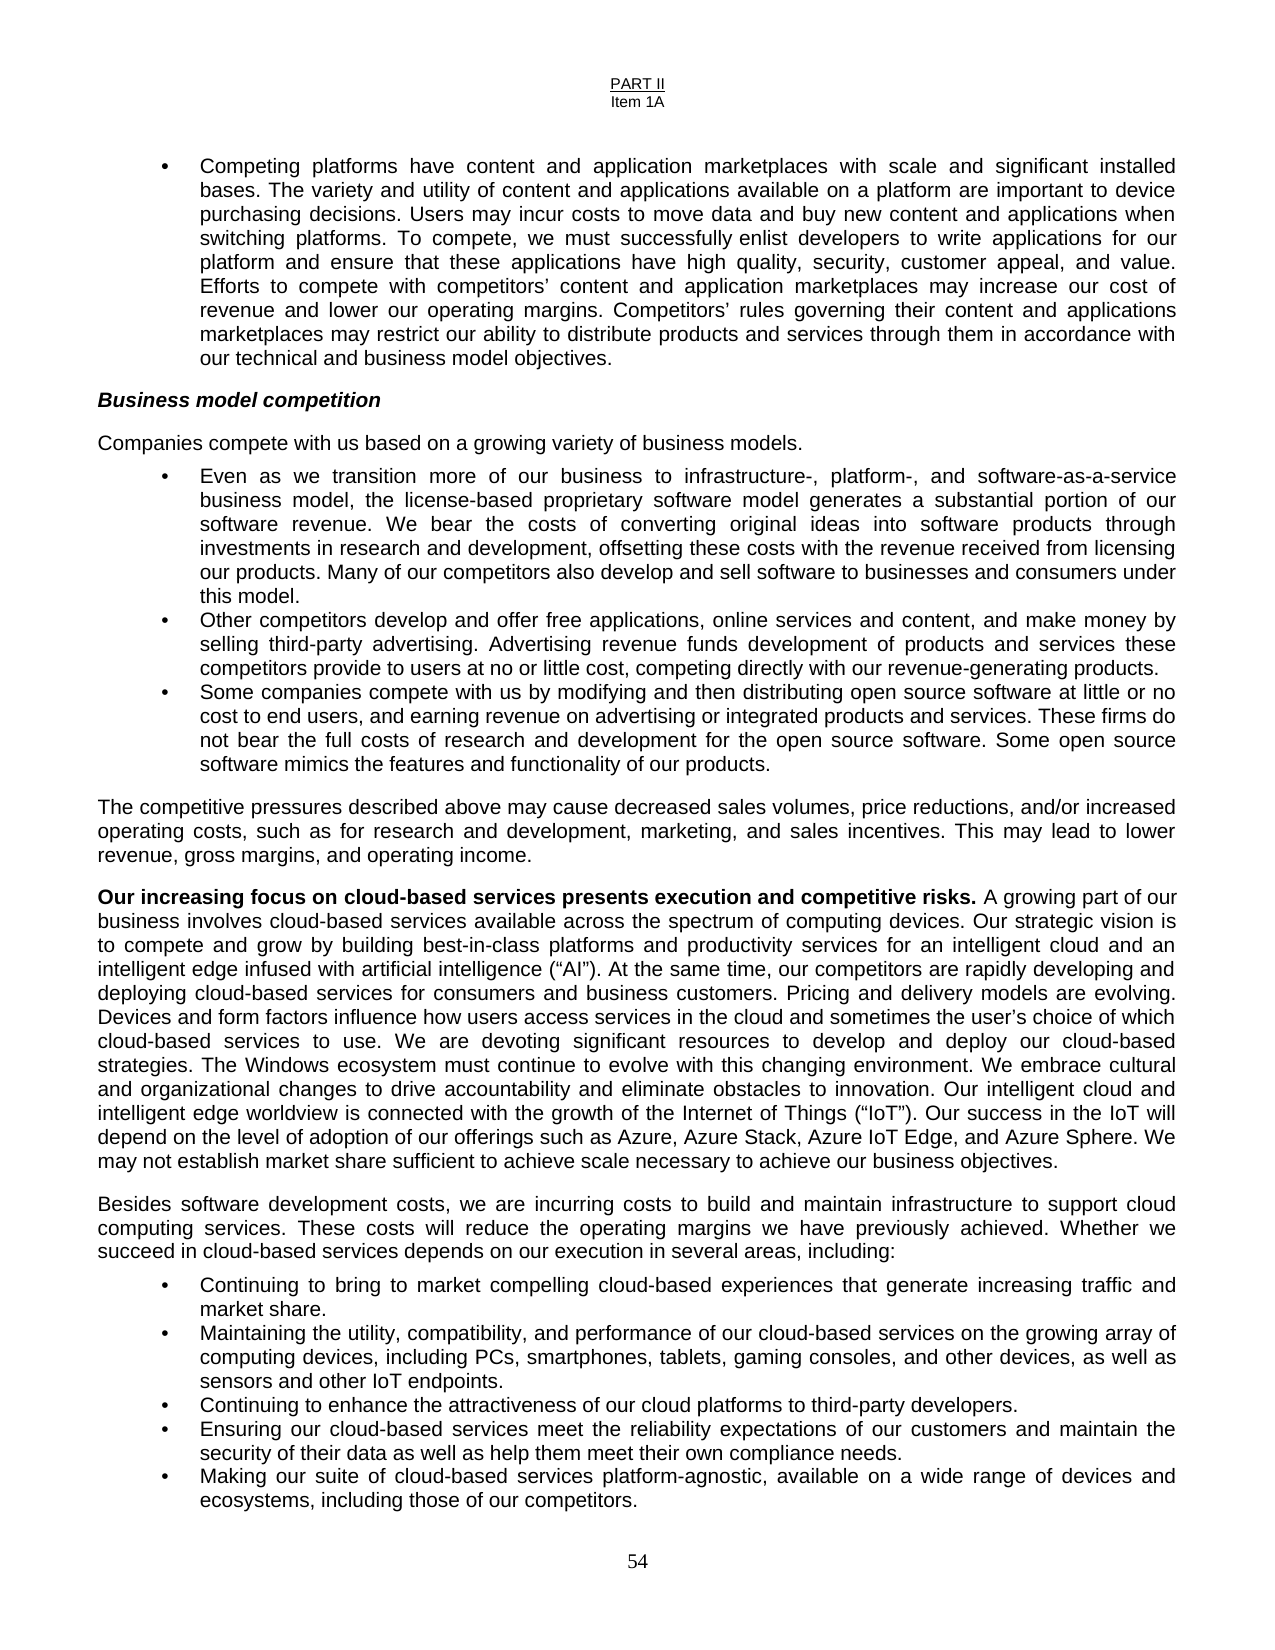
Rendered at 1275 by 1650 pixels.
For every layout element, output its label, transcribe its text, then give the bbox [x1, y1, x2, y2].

list Ensuring our cloud-based services meet the reliability expectations of our customers and maintain the security of their data as well as help them meet their own compliance needs. [161, 1416, 1177, 1464]
list Making our suite of cloud-based services platform-agnostic, available on a wide range of devices and ecosystems, including those of our competitors. [161, 1464, 1177, 1512]
text Besides software development costs, we are incurring costs to build and maintain infrastructure to support cloud computing services. These costs will reduce the operating margins we have previously achieved. Whether we succeed in cloud-based services depends on our execution in several areas, including: [97, 1191, 1177, 1263]
text Business model competition [97, 388, 1177, 412]
list Continuing to bring to market compelling cloud-based experiences that generate increasing traffic and market share. [161, 1273, 1177, 1321]
list Maintaining the utility, compatibility, and performance of our cloud-based services on the growing array of computing devices, including PCs, smartphones, tablets, gaming consoles, and other devices, as well as sensors and other IoT endpoints. [161, 1321, 1177, 1392]
list Continuing to enhance the attractiveness of our cloud platforms to third-party developers. [161, 1392, 1177, 1416]
list Competing platforms have content and application marketplaces with scale and significant installed bases. The variety and utility of content and applications available on a platform are important to device purchasing decisions. Users may incur costs to move data and buy new content and applications when switching platforms. To compete, we must successfully enlist developers to write applications for our platform and ensure that these applications have high quality, security, customer appeal, and value. Efforts to compete with competitors’ content and application marketplaces may increase our cost of revenue and lower our operating margins. Competitors’ rules governing their content and applications marketplaces may restrict our ability to distribute products and services through them in accordance with our technical and business model objectives. [161, 154, 1177, 369]
list Other competitors develop and offer free applications, online services and content, and make money by selling third-party advertising. Advertising revenue funds development of products and services these competitors provide to users at no or little cost, competing directly with our revenue-generating products. [161, 608, 1177, 680]
text Companies compete with us based on a growing variety of business models. [97, 431, 1177, 455]
list Even as we transition more of our business to infrastructure-, platform-, and software-as-a-service business model, the license-based proprietary software model generates a substantial portion of our software revenue. We bear the costs of converting original ideas into software products through investments in research and development, offsetting these costs with the revenue received from licensing our products. Many of our competitors also develop and sell software to businesses and consumers under this model. [161, 464, 1177, 608]
text The competitive pressures described above may cause decreased sales volumes, price reductions, and/or increased operating costs, such as for research and development, marketing, and sales incentives. This may lead to lower revenue, gross margins, and operating income. [97, 794, 1177, 866]
text Our increasing focus on cloud-based services presents execution and competitive risks. A growing part of our business involves cloud-based services available across the spectrum of computing devices. Our strategic vision is to compete and grow by building best-in-class platforms and productivity services for an intelligent cloud and an intelligent edge infused with artificial intelligence (“AI”). At the same time, our competitors are rapidly developing and deploying cloud-based services for consumers and business customers. Pricing and delivery models are evolving. Devices and form factors influence how users access services in the cloud and sometimes the user’s choice of which cloud-based services to use. We are devoting significant resources to develop and deploy our cloud-based strategies. The Windows ecosystem must continue to evolve with this changing environment. We embrace cultural and organizational changes to drive accountability and eliminate obstacles to innovation. Our intelligent cloud and intelligent edge worldview is connected with the growth of the Internet of Things (“IoT”). Our success in the IoT will depend on the level of adoption of our offerings such as Azure, Azure Stack, Azure IoT Edge, and Azure Sphere. We may not establish market share sufficient to achieve scale necessary to achieve our business objectives. [97, 885, 1177, 1173]
list Some companies compete with us by modifying and then distributing open source software at little or no cost to end users, and earning revenue on advertising or integrated products and services. These firms do not bear the full costs of research and development for the open source software. Some open source software mimics the features and functionality of our products. [161, 680, 1177, 776]
